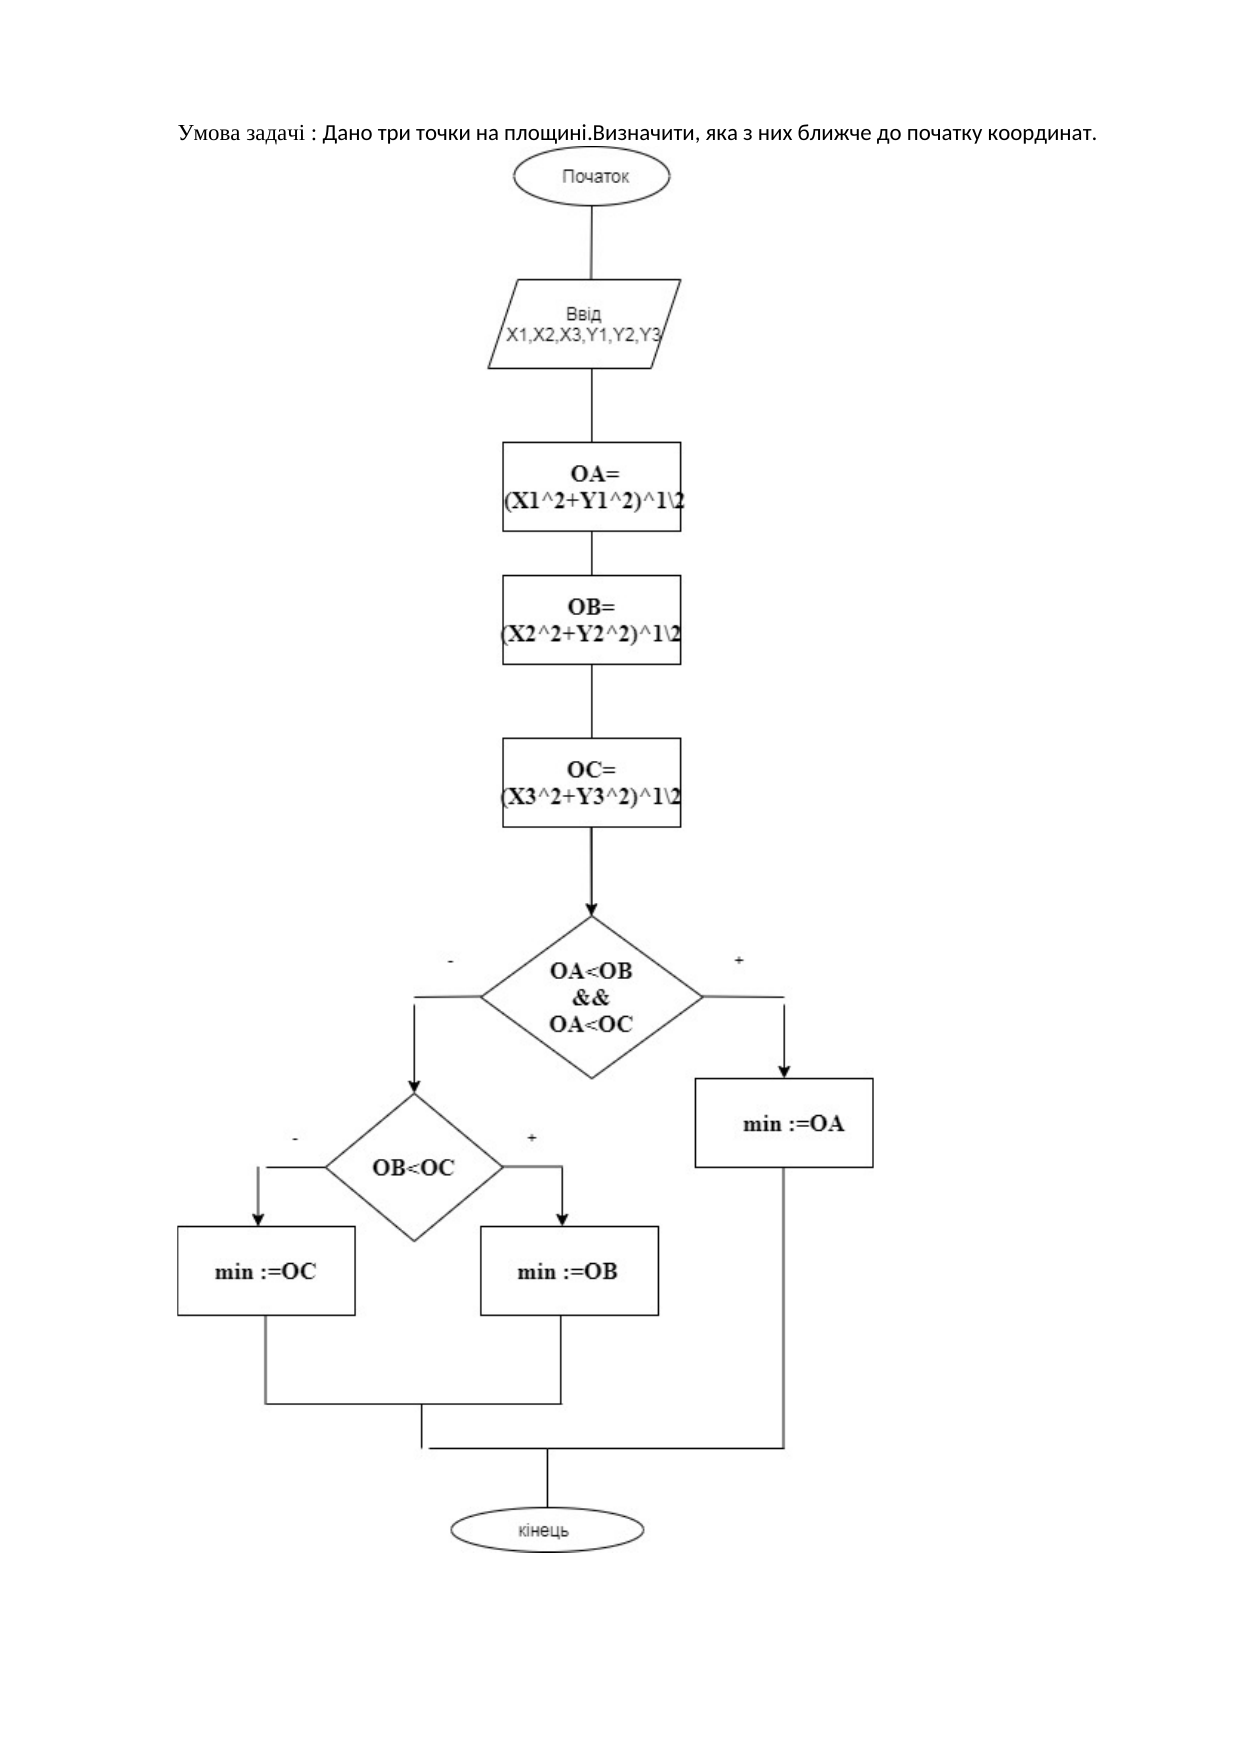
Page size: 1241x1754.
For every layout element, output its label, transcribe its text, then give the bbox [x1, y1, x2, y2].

text Умова задачі : Дано три точки на площині.Визначити, яка з них ближче до початку координат. [177, 118, 1152, 146]
picture [177, 146, 874, 1553]
